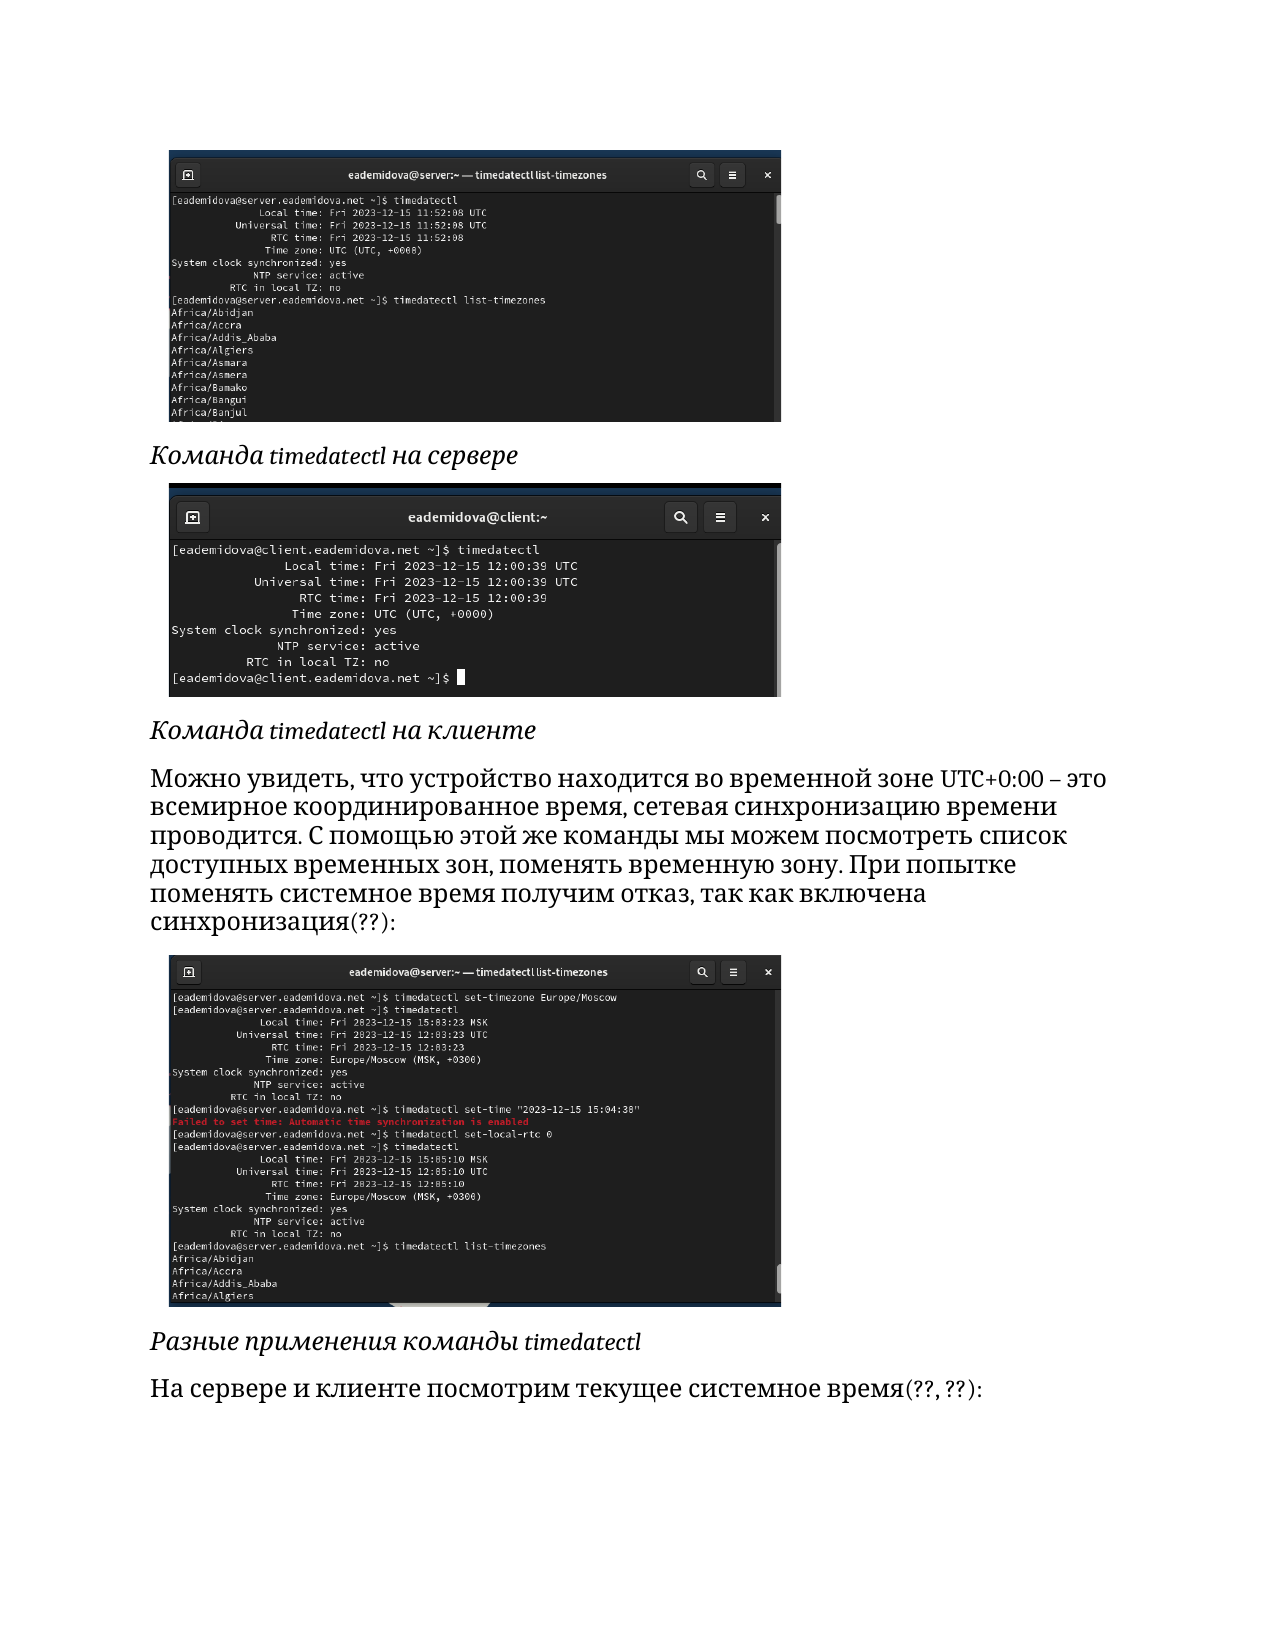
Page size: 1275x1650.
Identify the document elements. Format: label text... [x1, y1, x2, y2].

picture [168, 150, 782, 422]
picture [168, 483, 782, 697]
text Разные применения команды timedatectl [150, 1327, 1125, 1356]
text Можно увидеть, что устройство находится во временной зоне UTC+0:00 – это всемирное координированное время, сетевая синхронизацию времени проводится. С помощью этой же команды мы можем посмотреть список доступных временных зон, поменять временную зону. При попытке поменять системное время получим отказ, так как включена синхронизация(??): [150, 764, 1125, 937]
text Команда timedatectl на клиенте [150, 717, 1125, 746]
text Команда timedatectl на сервере [150, 442, 1125, 471]
picture [168, 955, 782, 1307]
text На сервере и клиенте посмотрим текущее системное время(??, ??): [150, 1375, 1125, 1404]
